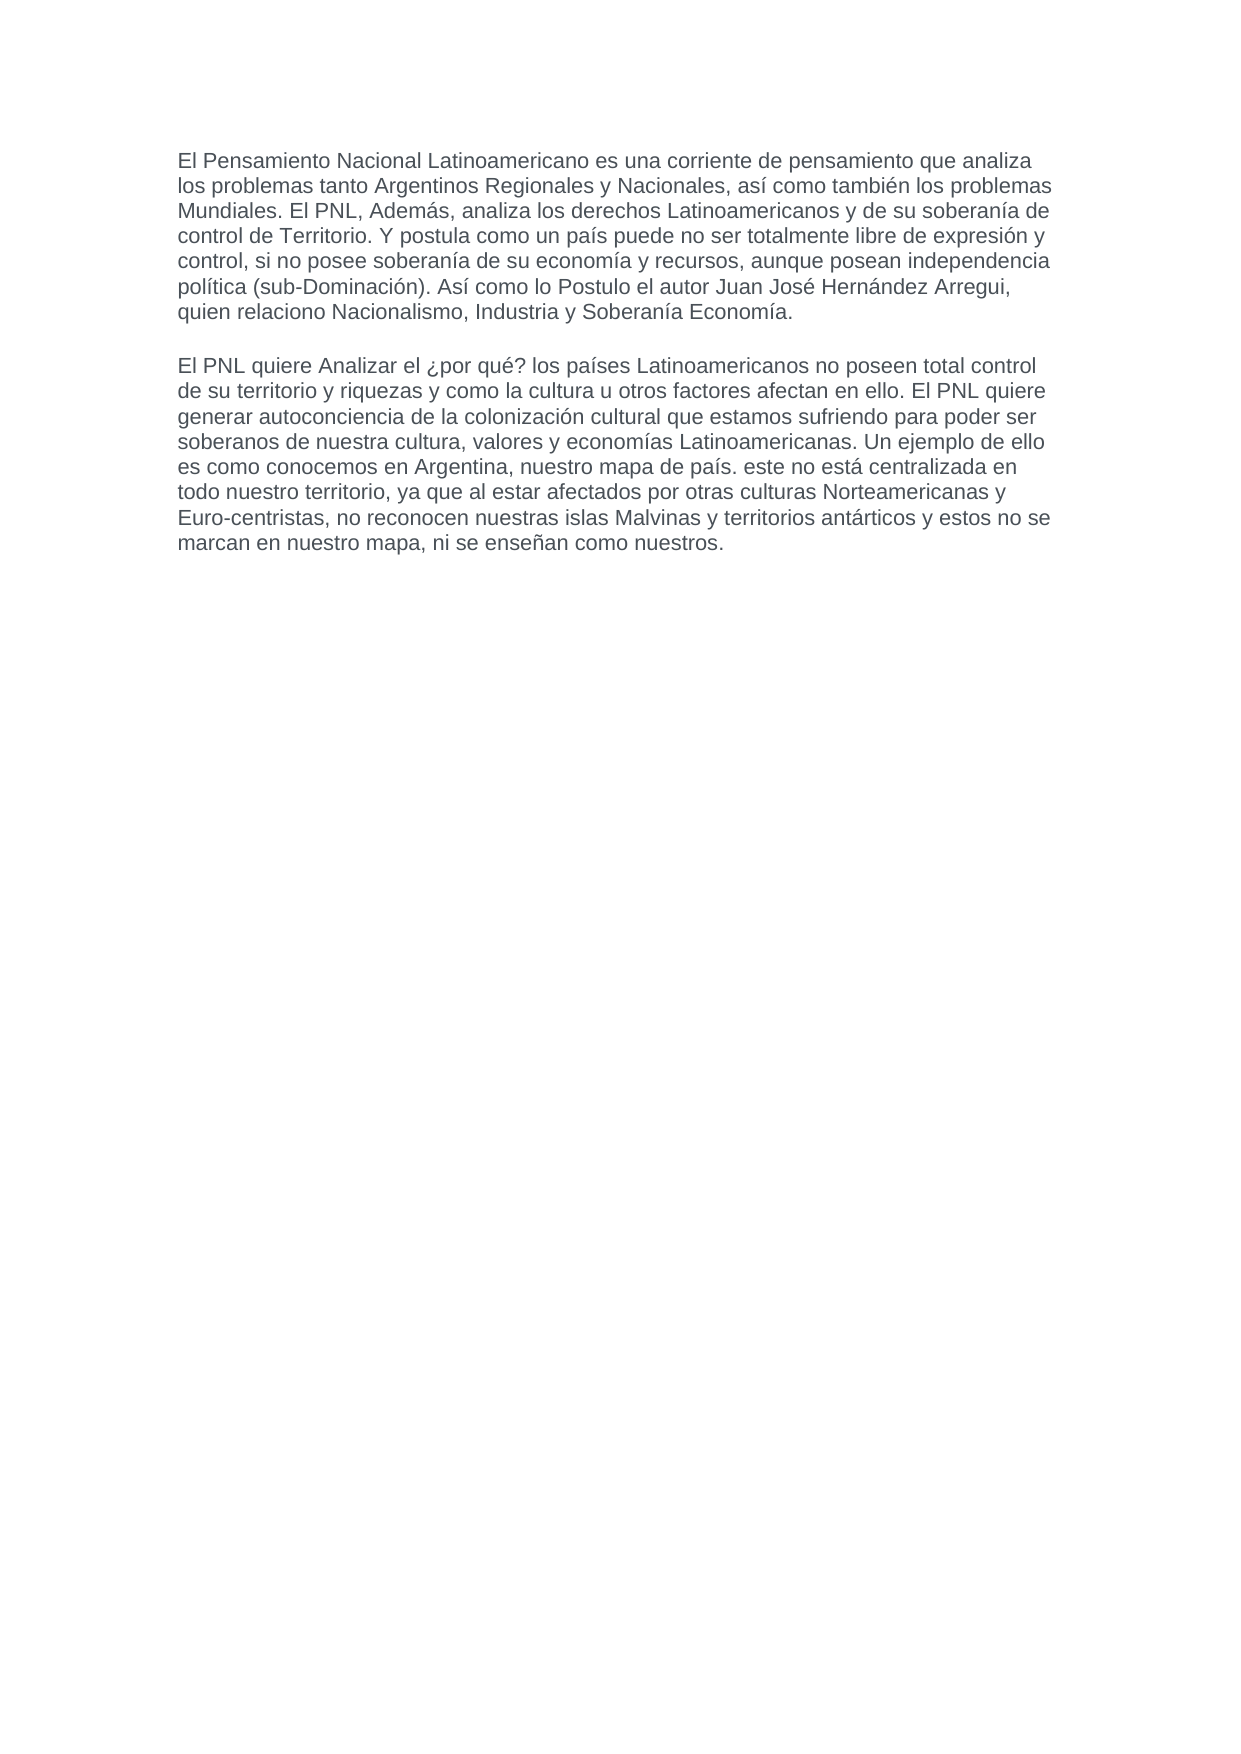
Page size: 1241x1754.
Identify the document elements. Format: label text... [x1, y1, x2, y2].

text El Pensamiento Nacional Latinoamericano es una corriente de pensamiento que analiza los problemas tanto Argentinos Regionales y Nacionales, así como también los problemas Mundiales. El PNL, Además, analiza los derechos Latinoamericanos y de su soberanía de control de Territorio. Y postula como un país puede no ser totalmente libre de expresión y control, si no posee soberanía de su economía y recursos, aunque posean independencia política (sub-Dominación). Así como lo Postulo el autor Juan José Hernández Arregui, quien relaciono Nacionalismo, Industria y Soberanía Economía. [177, 148, 1063, 324]
text El PNL quiere Analizar el ¿por qué? los países Latinoamericanos no poseen total control de su territorio y riquezas y como la cultura u otros factores afectan en ello. El PNL quiere generar autoconciencia de la colonización cultural que estamos sufriendo para poder ser soberanos de nuestra cultura, valores y economías Latinoamericanas. Un ejemplo de ello es como conocemos en Argentina, nuestro mapa de país. este no está centralizada en todo nuestro territorio, ya que al estar afectados por otras culturas Norteamericanas y Euro-centristas, no reconocen nuestras islas Malvinas y territorios antárticos y estos no se marcan en nuestro mapa, ni se enseñan como nuestros. [177, 353, 1063, 555]
